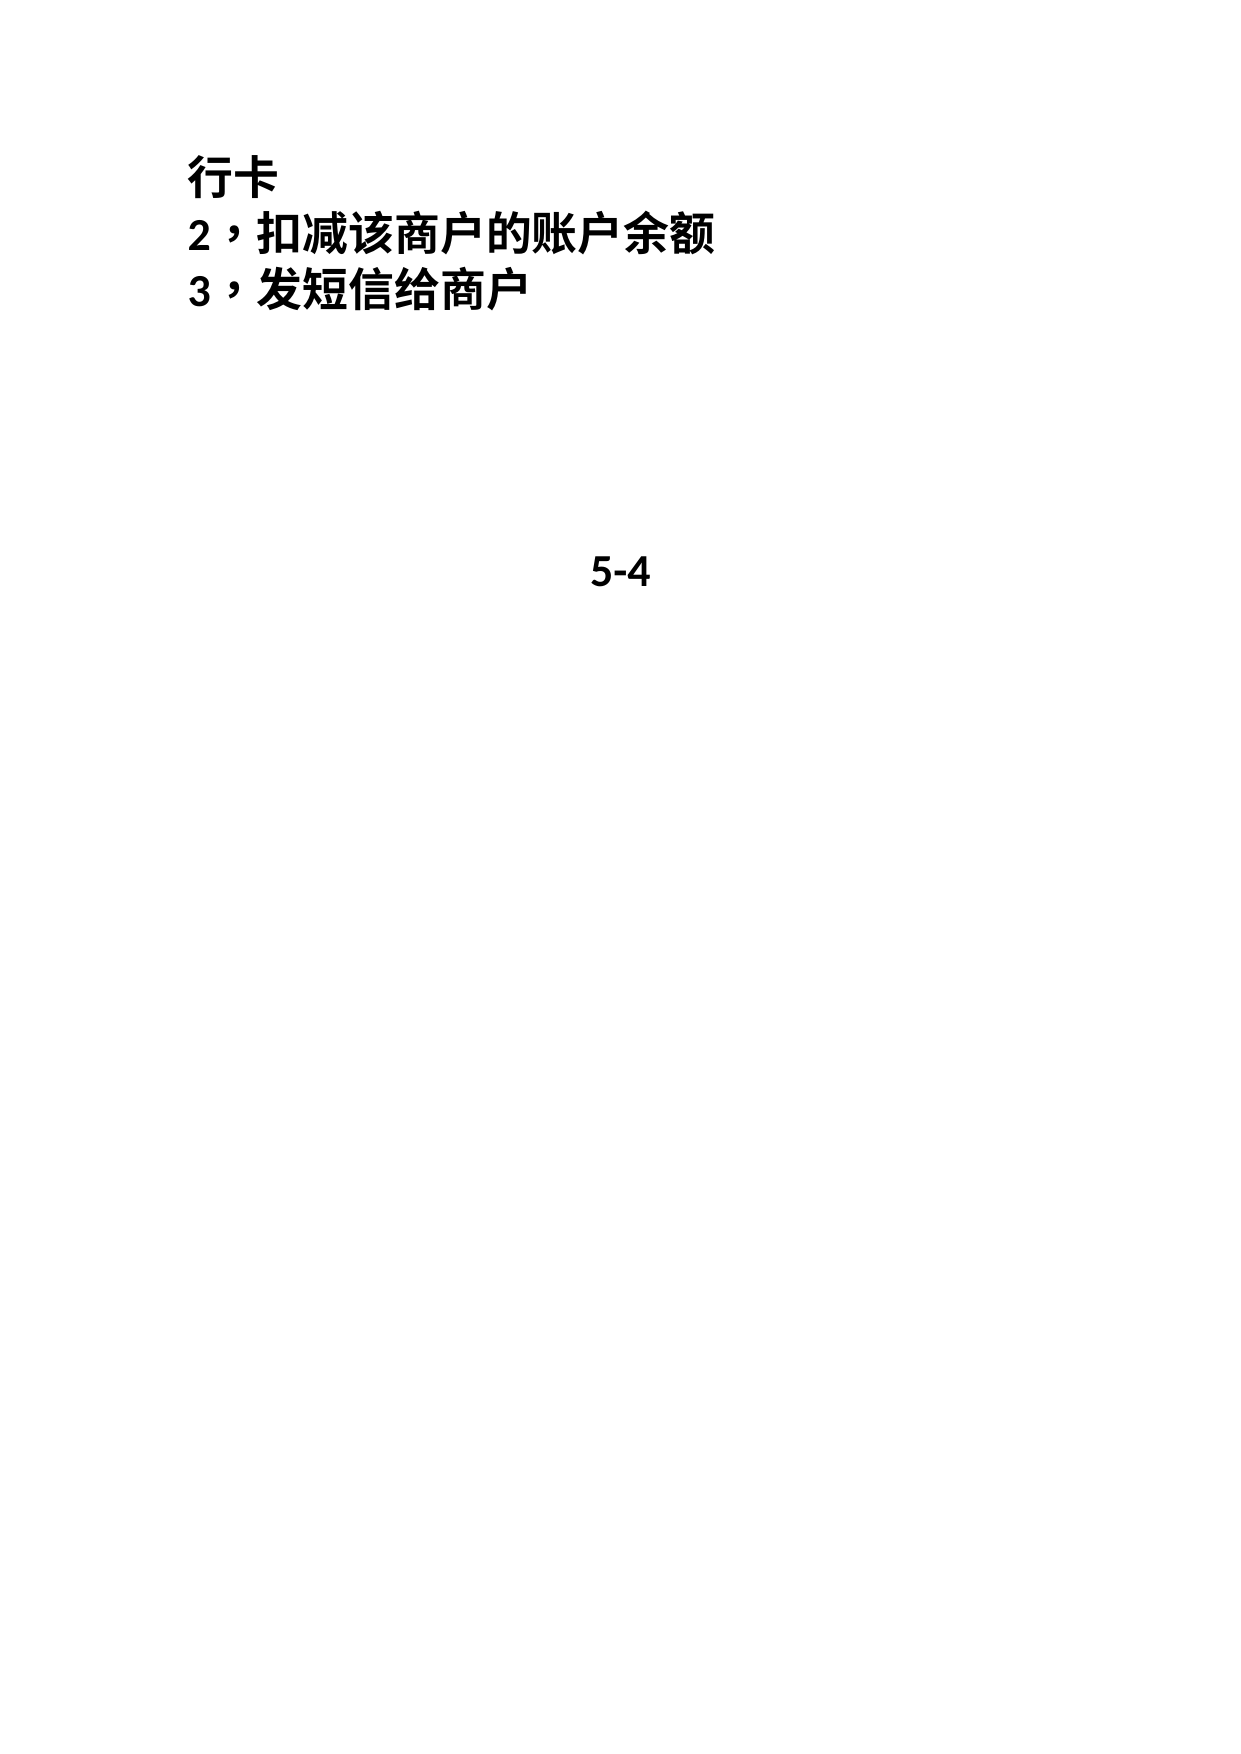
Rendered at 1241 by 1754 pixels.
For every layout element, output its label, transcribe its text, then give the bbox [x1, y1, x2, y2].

text 2，扣减该商户的账户余额 [187, 206, 1053, 262]
text 5-4 [187, 542, 1053, 597]
text 3，发短信给商户 [187, 262, 1053, 318]
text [187, 150, 1053, 206]
